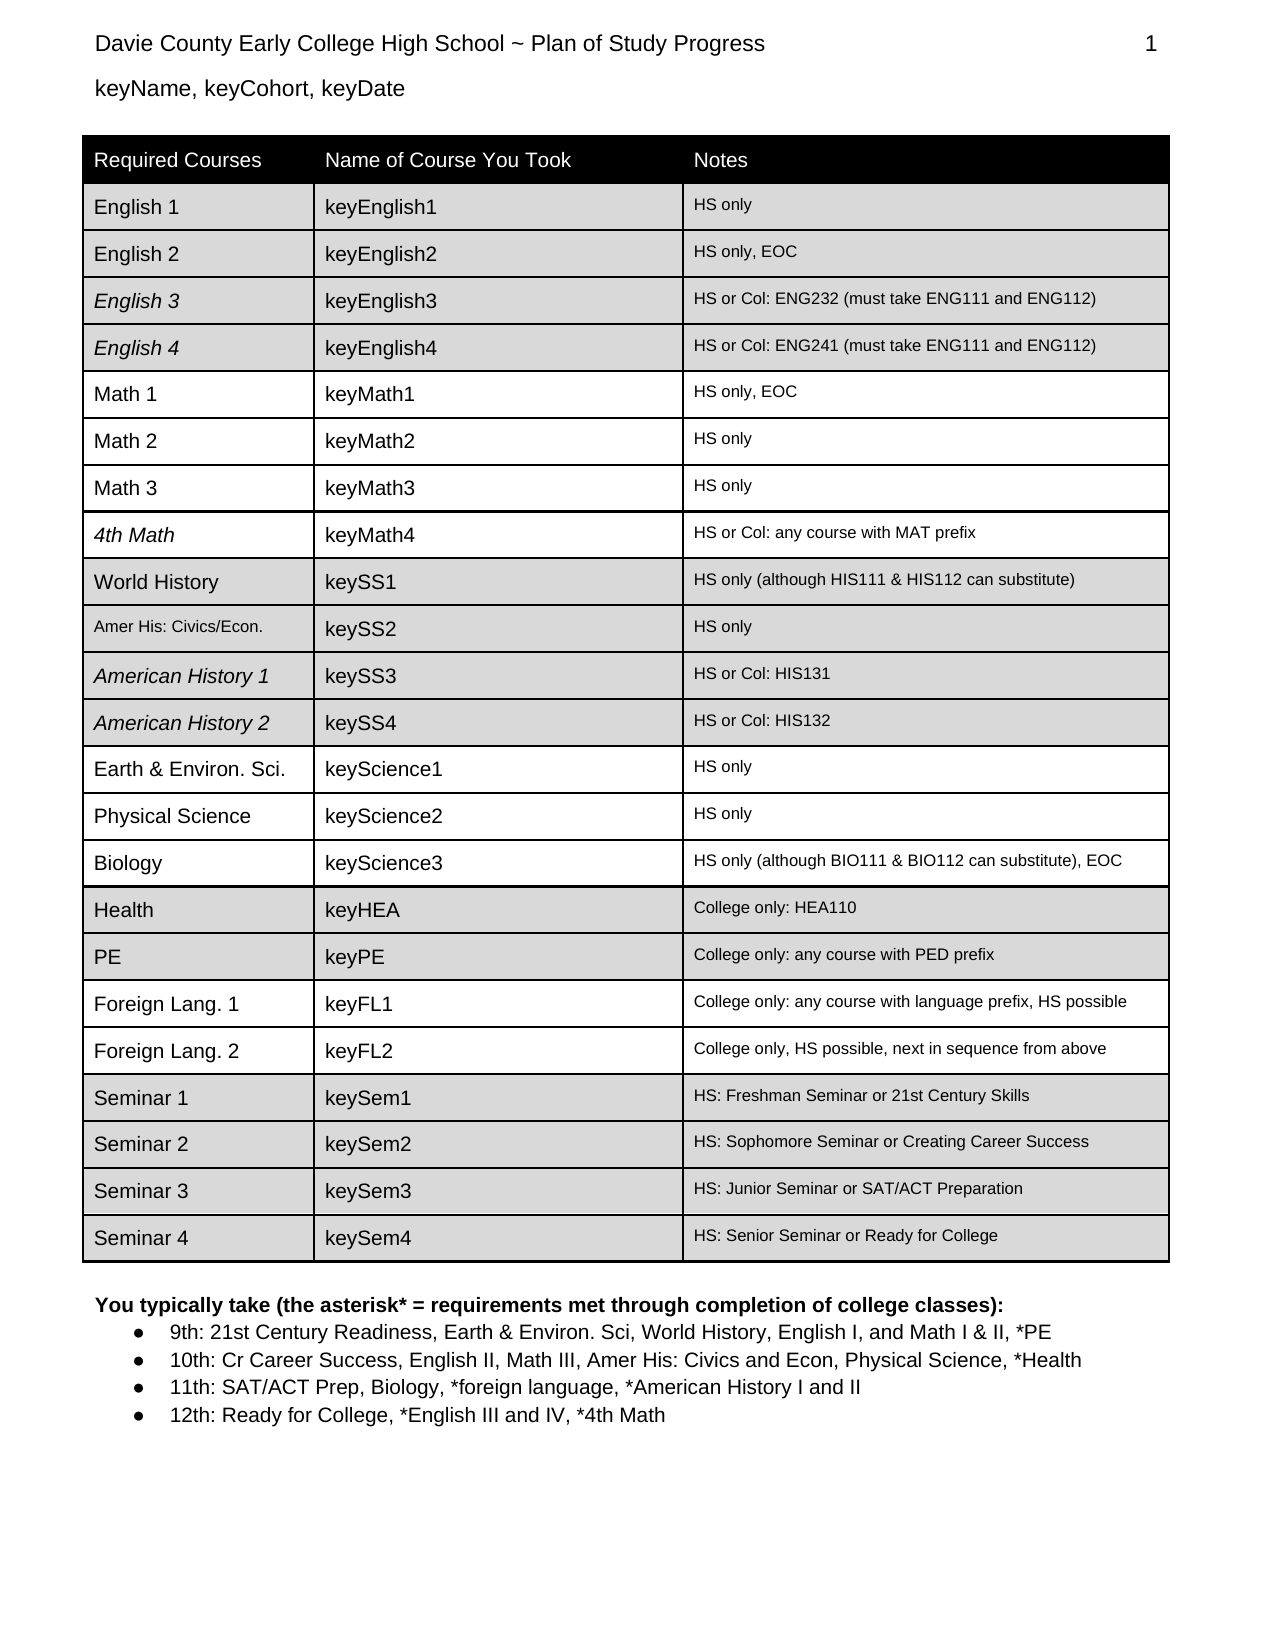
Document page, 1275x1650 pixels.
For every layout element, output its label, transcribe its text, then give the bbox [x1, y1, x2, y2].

list 9th: 21st Century Readiness, Earth & Environ. Sci, World History, English I, and Math I & II, *PE [132, 1320, 1181, 1344]
text keyName, keyCohort, keyDate [94, 75, 1181, 101]
table_cell HS only [684, 466, 1168, 510]
table_cell College only: HEA110 [684, 888, 1168, 932]
table_cell English 1 [84, 184, 313, 229]
table_cell HS or Col: HIS131 [684, 653, 1168, 698]
table_cell Health [84, 888, 313, 932]
table_cell Seminar 3 [84, 1169, 313, 1213]
table_cell HS or Col: ENG241 (must take ENG111 and ENG112) [684, 325, 1168, 370]
table_cell HS only [684, 419, 1168, 463]
table_cell Physical Science [84, 794, 313, 838]
table_cell Seminar 1 [84, 1075, 313, 1120]
list 11th: SAT/ACT Prep, Biology, *foreign language, *American History I and II [132, 1375, 1181, 1399]
table_cell Math 1 [84, 372, 313, 417]
list 10th: Cr Career Success, English II, Math III, Amer His: Civics and Econ, Physical Science, *Health [132, 1348, 1181, 1372]
table_cell keySS2 [315, 606, 682, 651]
table_cell Seminar 4 [84, 1216, 313, 1260]
table_cell keyEnglish2 [315, 231, 682, 276]
table_cell American History 1 [84, 653, 313, 698]
table_cell Seminar 2 [84, 1122, 313, 1167]
table_header Name of Course You Took [315, 138, 682, 182]
table_cell HS or Col: any course with MAT prefix [684, 513, 1168, 557]
table_cell Math 2 [84, 419, 313, 463]
table_cell College only, HS possible, next in sequence from above [684, 1028, 1168, 1073]
text You typically take (the asterisk* = requirements met through completion of college classes): [94, 1293, 1181, 1317]
table_cell keyMath3 [315, 466, 682, 510]
table_cell keySem4 [315, 1216, 682, 1260]
table_cell keyMath2 [315, 419, 682, 463]
table_cell keySS4 [315, 700, 682, 745]
table_cell keyPE [315, 934, 682, 979]
table_cell English 2 [84, 231, 313, 276]
table_cell HS only [684, 794, 1168, 838]
table_cell 4th Math [84, 513, 313, 557]
table_cell English 4 [84, 325, 313, 370]
table_cell Foreign Lang. 1 [84, 981, 313, 1026]
table_cell Foreign Lang. 2 [84, 1028, 313, 1073]
table_cell keyEnglish3 [315, 278, 682, 323]
table_cell HS only [684, 184, 1168, 229]
table_cell HS: Sophomore Seminar or Creating Career Success [684, 1122, 1168, 1167]
table_cell World History [84, 559, 313, 604]
table_cell Math 3 [84, 466, 313, 510]
table_cell HS only (although HIS111 & HIS112 can substitute) [684, 559, 1168, 604]
table_cell Earth & Environ. Sci. [84, 747, 313, 792]
table_cell keyHEA [315, 888, 682, 932]
table_cell keyEnglish1 [315, 184, 682, 229]
table_cell keyFL2 [315, 1028, 682, 1073]
list 12th: Ready for College, *English III and IV, *4th Math [132, 1403, 1181, 1427]
table_cell HS: Junior Seminar or SAT/ACT Preparation [684, 1169, 1168, 1213]
table_cell HS: Freshman Seminar or 21st Century Skills [684, 1075, 1168, 1120]
table_cell keyScience3 [315, 841, 682, 885]
table_cell PE [84, 934, 313, 979]
table_cell Amer His: Civics/Econ. [84, 606, 313, 651]
table_cell keySem2 [315, 1122, 682, 1167]
table_cell HS only [684, 747, 1168, 792]
table_cell keyFL1 [315, 981, 682, 1026]
table_cell HS: Senior Seminar or Ready for College [684, 1216, 1168, 1260]
table_cell keySem3 [315, 1169, 682, 1213]
table_cell HS only, EOC [684, 372, 1168, 417]
table_cell HS or Col: HIS132 [684, 700, 1168, 745]
table_cell American History 2 [84, 700, 313, 745]
table_cell Biology [84, 841, 313, 885]
table_cell HS only [684, 606, 1168, 651]
table_cell College only: any course with language prefix, HS possible [684, 981, 1168, 1026]
table_cell keySS3 [315, 653, 682, 698]
table_cell College only: any course with PED prefix [684, 934, 1168, 979]
table_header Required Courses [84, 138, 313, 182]
table_cell keySS1 [315, 559, 682, 604]
table_cell keyEnglish4 [315, 325, 682, 370]
table_cell HS only (although BIO111 & BIO112 can substitute), EOC [684, 841, 1168, 885]
table_cell keySem1 [315, 1075, 682, 1120]
table_cell keyMath1 [315, 372, 682, 417]
table_cell HS or Col: ENG232 (must take ENG111 and ENG112) [684, 278, 1168, 323]
table_header Notes [684, 138, 1168, 182]
table_cell English 3 [84, 278, 313, 323]
table_cell keyMath4 [315, 513, 682, 557]
table_cell keyScience1 [315, 747, 682, 792]
table_cell HS only, EOC [684, 231, 1168, 276]
table_cell keyScience2 [315, 794, 682, 838]
